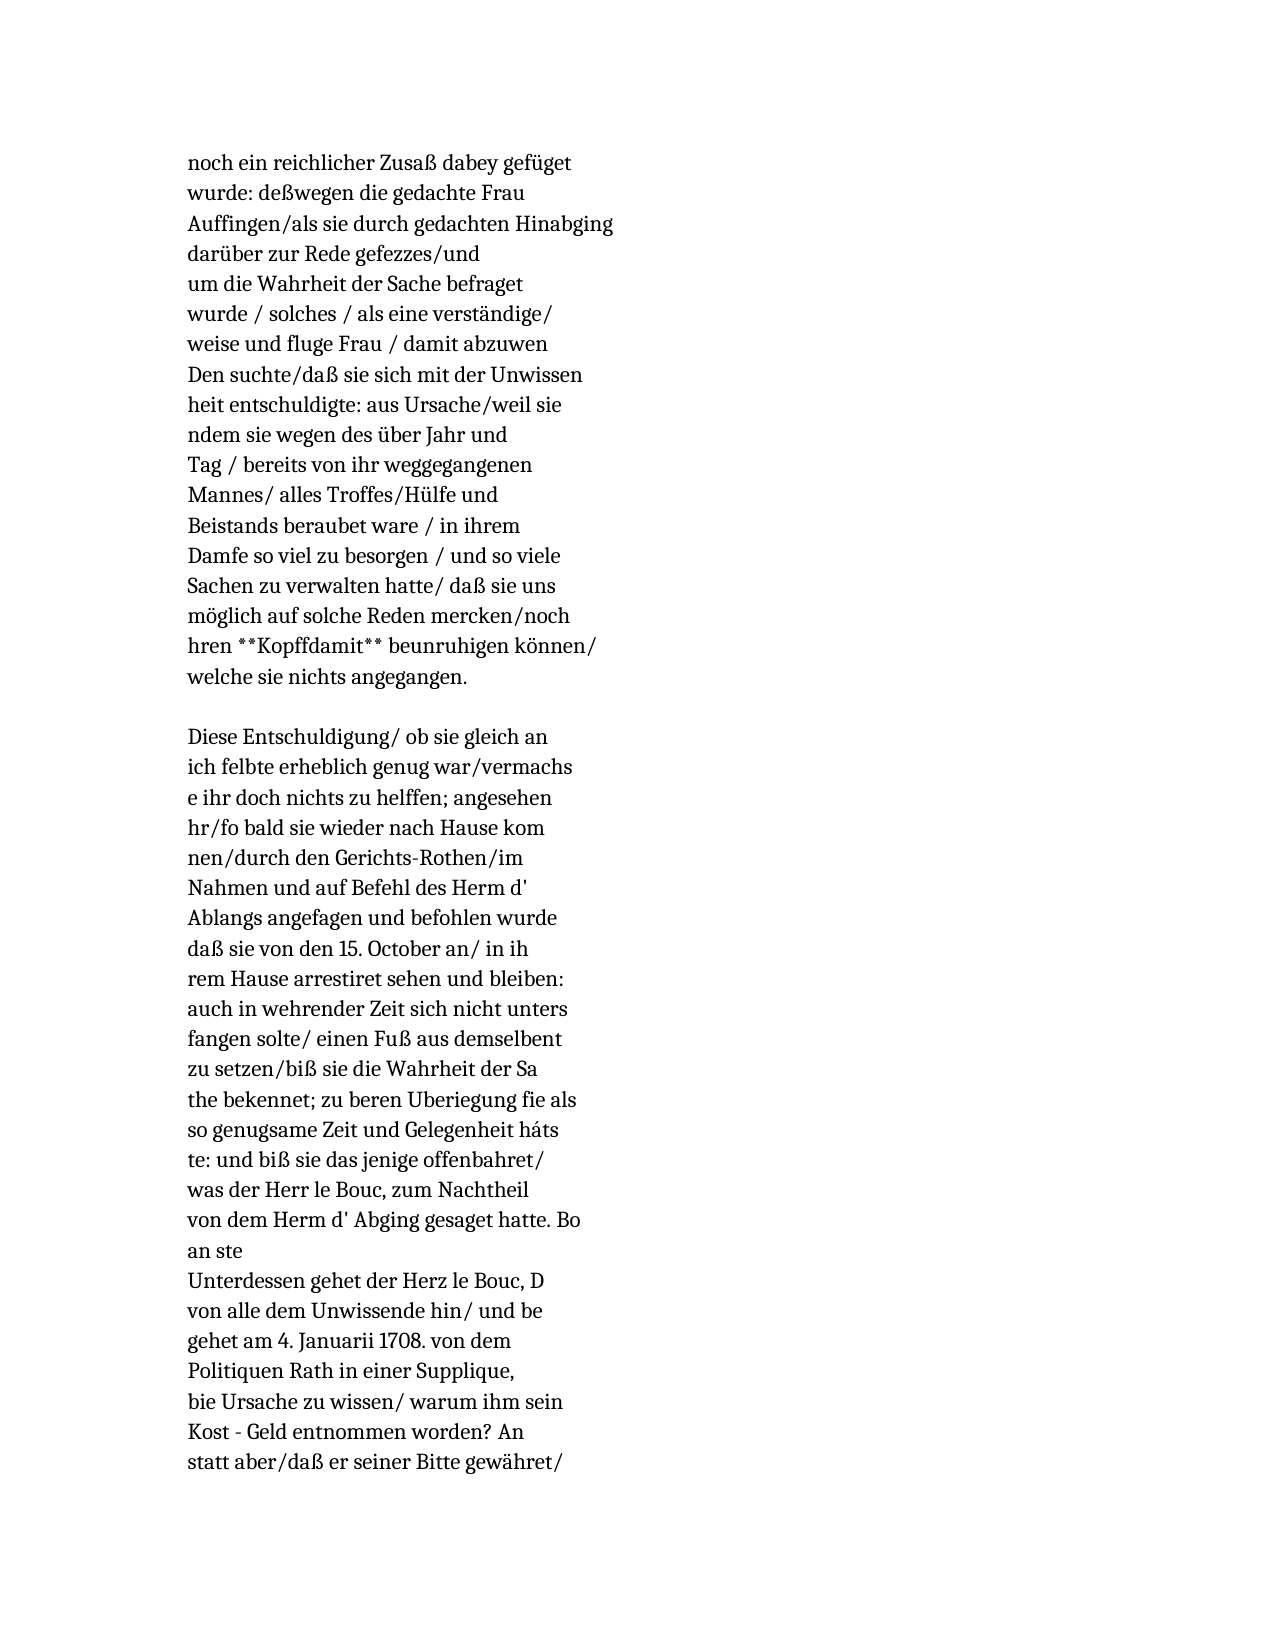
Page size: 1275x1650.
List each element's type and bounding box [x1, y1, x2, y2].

text [187, 150, 1087, 1475]
